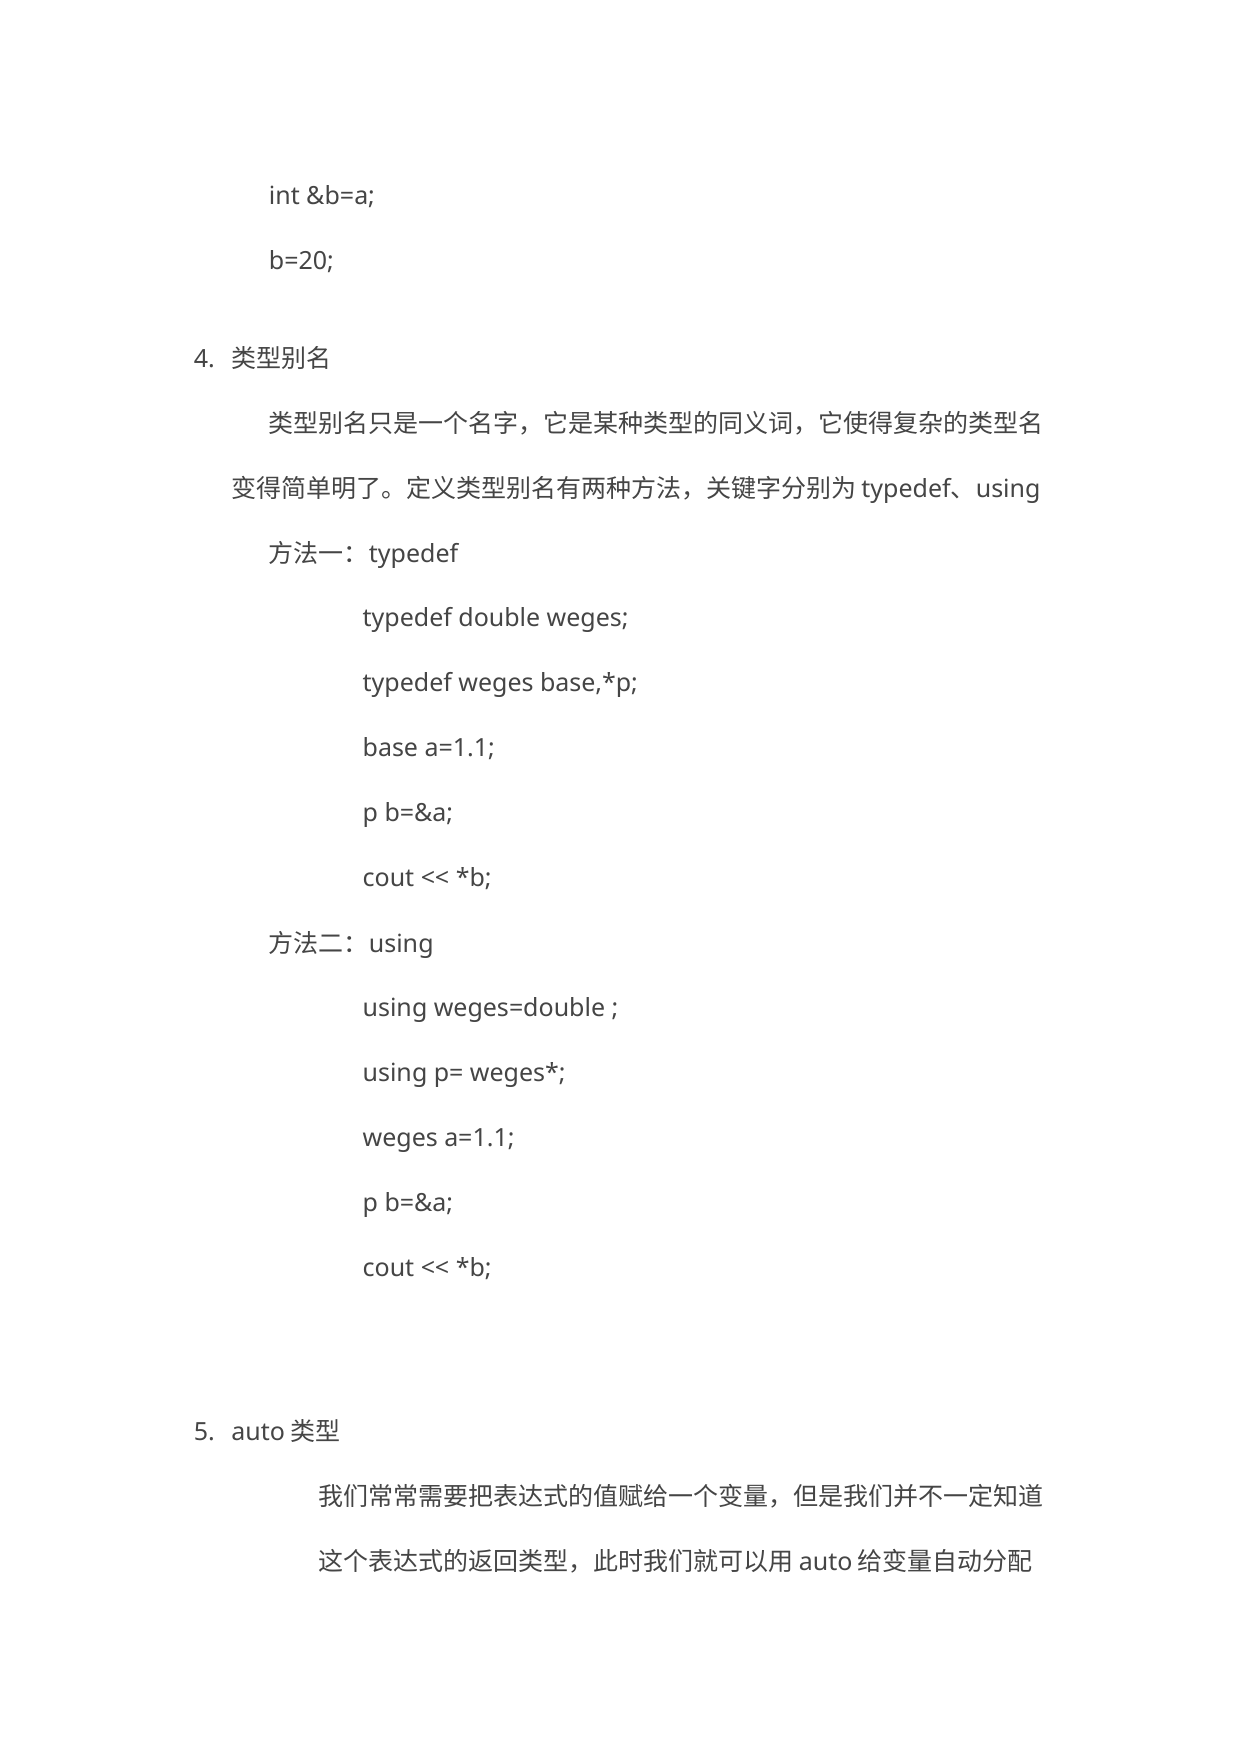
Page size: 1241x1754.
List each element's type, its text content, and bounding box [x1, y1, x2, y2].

list b=20; [269, 227, 1053, 292]
list using p= weges*; [297, 1039, 1053, 1104]
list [319, 1462, 1053, 1592]
list auto类型 [194, 1397, 1053, 1462]
list using weges=double ; [297, 974, 1053, 1039]
list typedef double weges; [297, 584, 1053, 649]
list base a=1.1; [297, 714, 1053, 779]
list 类型别名 [194, 324, 1053, 389]
list 类型别名只是一个名字，它是某种类型的同义词，它使得复杂的类型名变得简单明了。定义类型别名有两种方法，关键字分别为typedef、using [231, 389, 1053, 519]
list p b=&a; [297, 1169, 1053, 1234]
list p b=&a; [297, 779, 1053, 844]
list typedef weges base,*p; [297, 649, 1053, 714]
list int &b=a; [269, 162, 1053, 227]
list weges a=1.1; [297, 1104, 1053, 1169]
list cout << *b; [297, 1234, 1053, 1299]
list 方法二：using [231, 909, 1053, 974]
list 方法一：typedef [231, 519, 1053, 584]
list cout << *b; [297, 844, 1053, 909]
